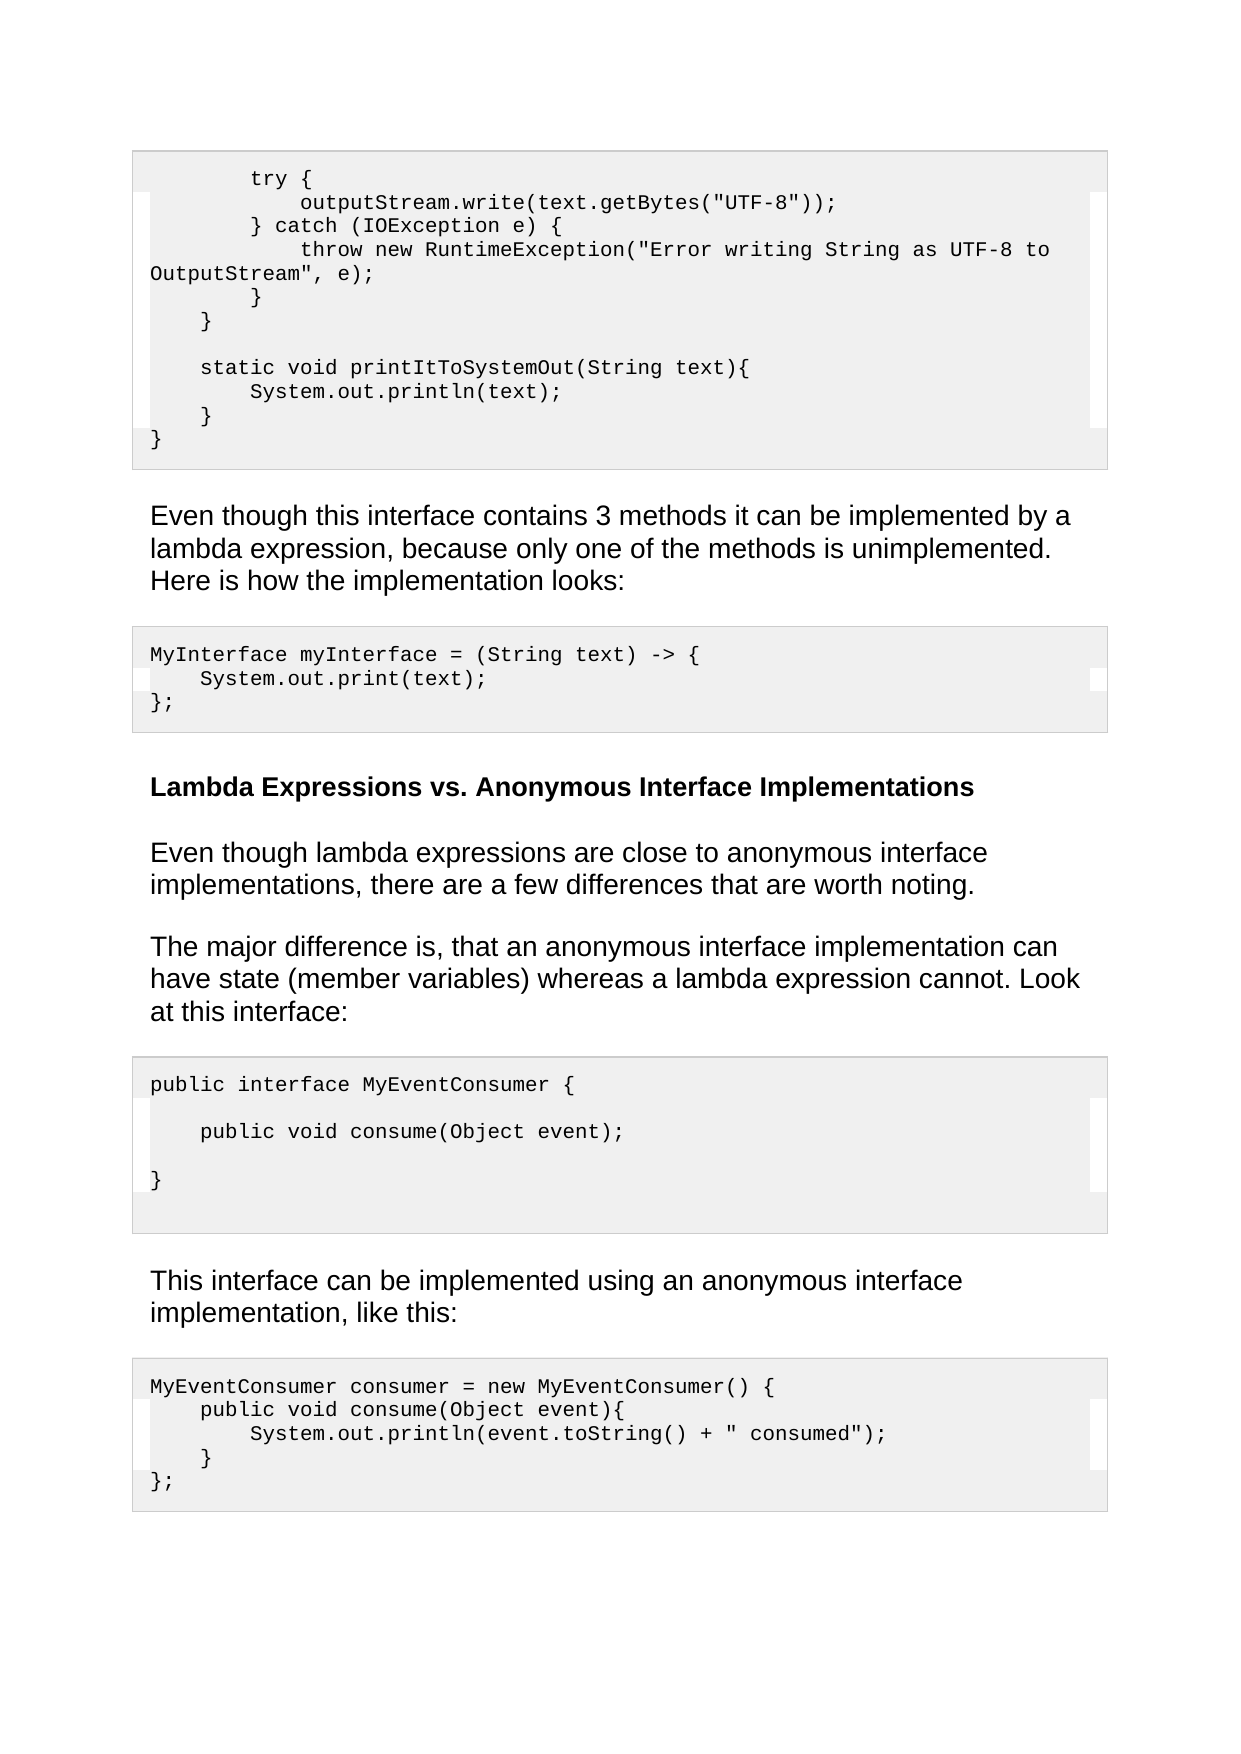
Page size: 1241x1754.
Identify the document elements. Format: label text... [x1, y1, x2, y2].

text public interface MyEventConsumer { [133, 1058, 1107, 1098]
text throw new RuntimeException("Error writing String as UTF-8 to OutputStream", e); [150, 239, 1090, 286]
text MyEventConsumer consumer = new MyEventConsumer() { [133, 1359, 1107, 1399]
text } [150, 286, 1090, 310]
text MyInterface myInterface = (String text) -> { [133, 627, 1107, 668]
text System.out.println(event.toString() + " consumed"); [150, 1423, 1090, 1447]
text Even though lambda expressions are close to anonymous interface implementations, there are a few differences that are worth noting. [150, 836, 1090, 901]
text The major difference is, that an anonymous interface implementation can have state (member variables) whereas a lambda expression cannot. Look at this interface: [150, 930, 1090, 1027]
text }; [133, 673, 1107, 732]
text public void consume(Object event){ [150, 1399, 1090, 1423]
text } catch (IOException e) { [150, 216, 1090, 239]
text System.out.println(text); [150, 381, 1090, 405]
text Even though this interface contains 3 methods it can be implemented by a lambda expression, because only one of the methods is unimplemented. Here is how the implementation looks: [150, 499, 1090, 597]
text try { [133, 152, 1107, 192]
text } [150, 310, 1090, 334]
text This interface can be implemented using an anonymous interface implementation, like this: [150, 1263, 1090, 1328]
text static void printItToSystemOut(String text){ [150, 357, 1090, 381]
text public void consume(Object event); [150, 1122, 1090, 1145]
subtitle Lambda Expressions vs. Anonymous Interface Implementations [150, 771, 1090, 802]
text }; [133, 1452, 1107, 1511]
text outputStream.write(text.getBytes("UTF-8")); [150, 192, 1090, 216]
text } [133, 410, 1107, 469]
